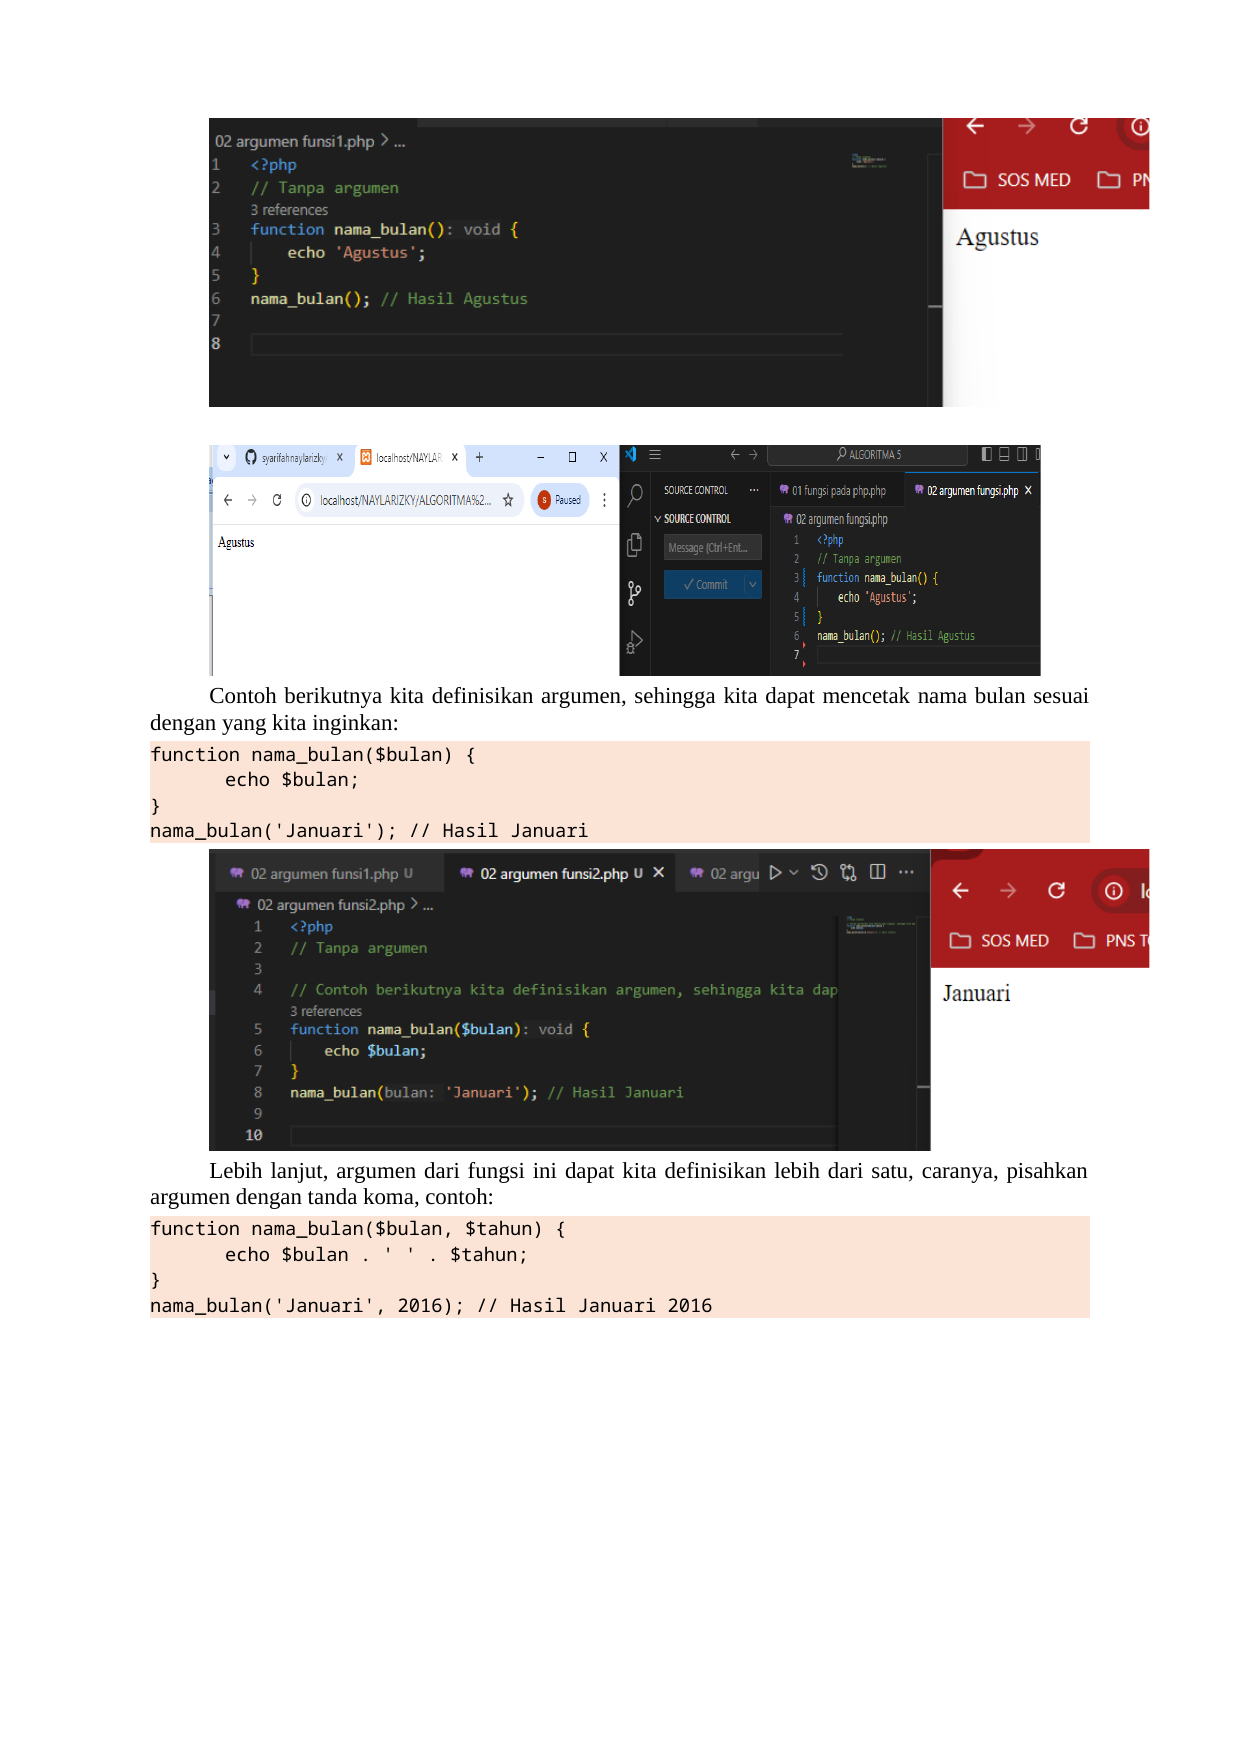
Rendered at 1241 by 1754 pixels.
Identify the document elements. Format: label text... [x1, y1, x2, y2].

text nama_bulan('Januari'); // Hasil Januari [150, 818, 1090, 843]
text Lebih lanjut, argumen dari fungsi ini dapat kita definisikan lebih dari satu, caranya, pisahkan argumen dengan tanda koma, contoh: [150, 1157, 1090, 1209]
picture [209, 445, 1041, 676]
text function nama_bulan($bulan) { [150, 741, 1090, 767]
text function nama_bulan($bulan, $tahun) { [150, 1216, 1090, 1241]
text nama_bulan('Januari', 2016); // Hasil Januari 2016 [150, 1292, 1090, 1318]
text echo $bulan . ' ' . $tahun; [150, 1241, 1090, 1267]
text } [150, 792, 1090, 818]
text Contoh berikutnya kita definisikan argumen, sehingga kita dapat mencetak nama bulan sesuai dengan yang kita inginkan: [150, 682, 1090, 735]
text } [150, 1267, 1090, 1292]
picture [209, 849, 1150, 1151]
text echo $bulan; [150, 767, 1090, 792]
picture [209, 118, 1150, 407]
